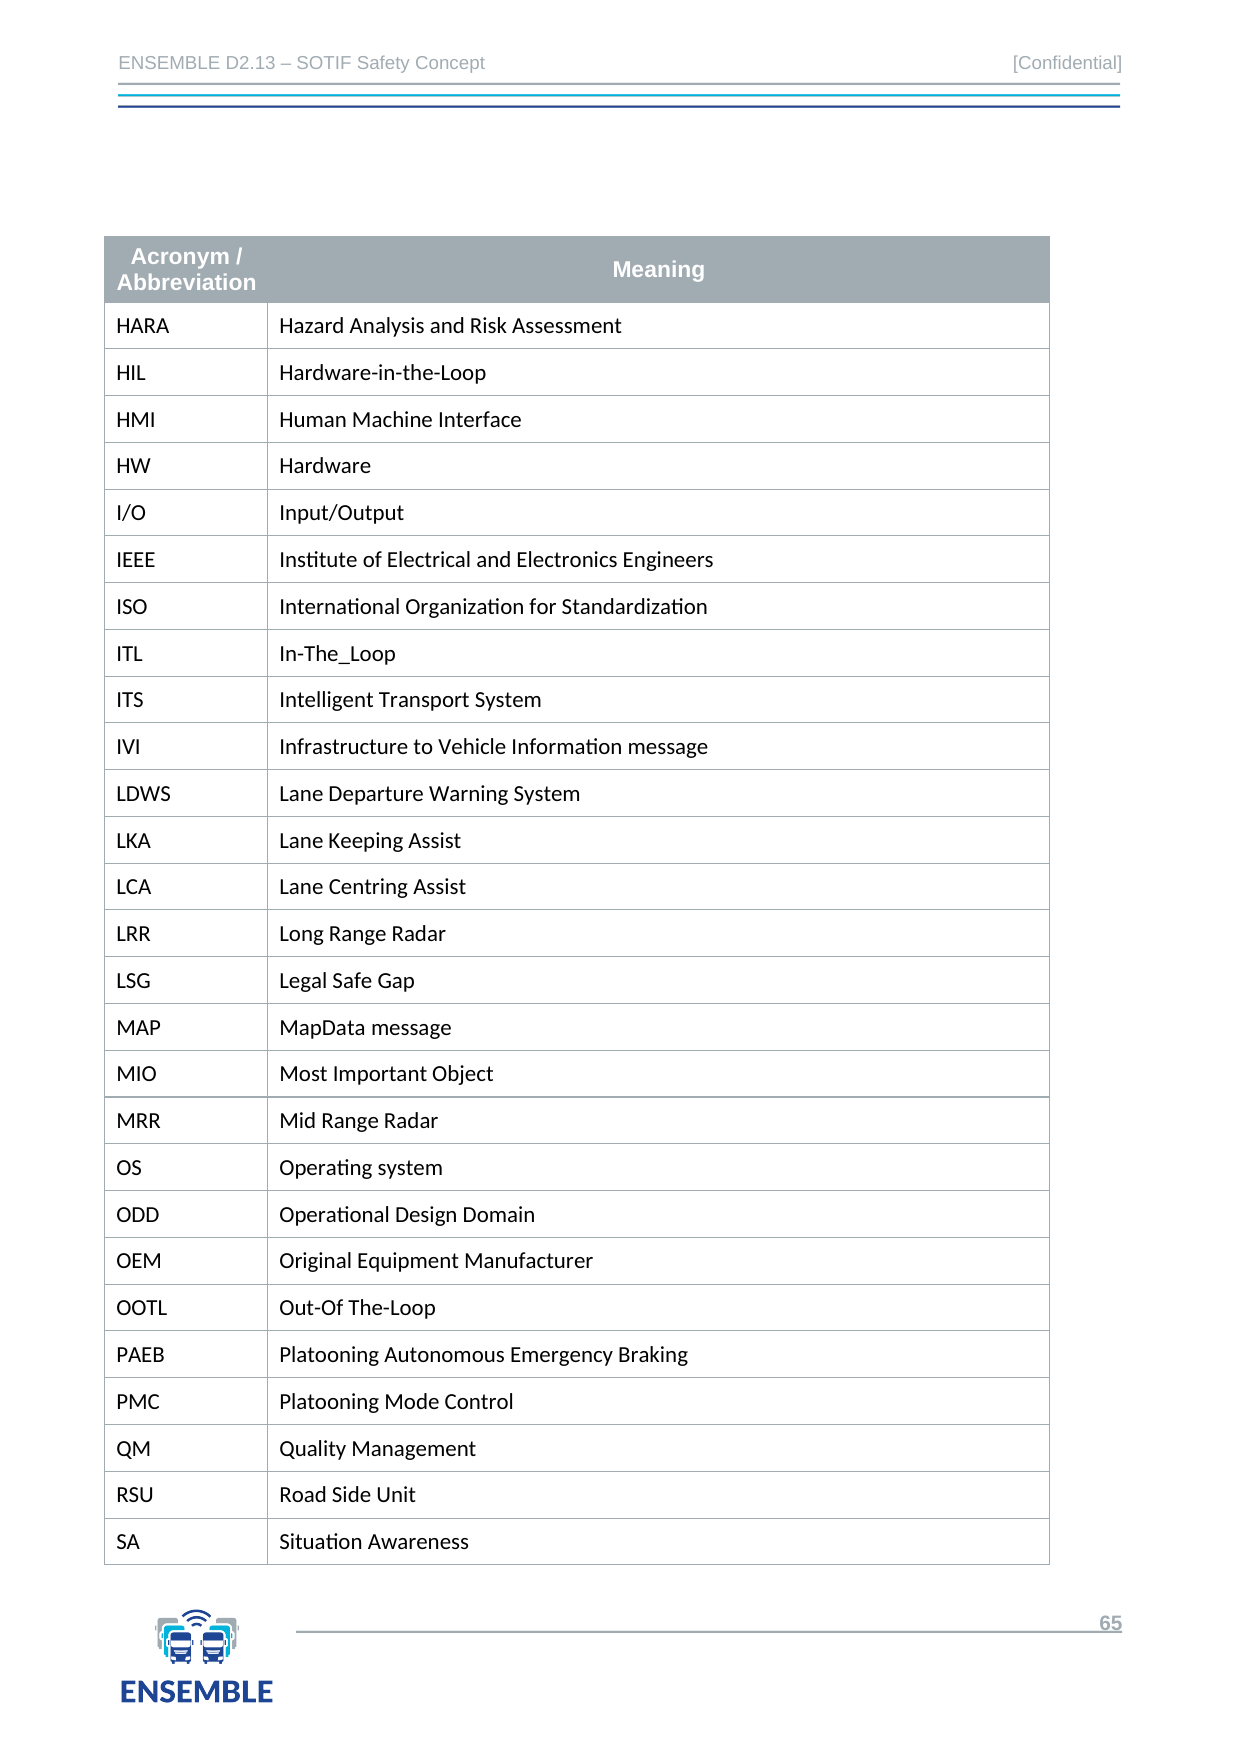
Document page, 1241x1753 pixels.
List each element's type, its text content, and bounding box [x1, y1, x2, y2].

table_cell Quality Management [268, 1425, 1049, 1471]
table_cell OOTL [105, 1285, 267, 1330]
table_cell Mid Range Radar [268, 1098, 1049, 1143]
table_cell OS [105, 1144, 267, 1190]
table_cell IVI [105, 723, 267, 769]
table_cell MapData message [268, 1004, 1049, 1050]
table_cell Hazard Analysis and Risk Assessment [268, 303, 1049, 348]
table_cell Out-Of The-Loop [268, 1285, 1049, 1330]
table_cell Long Range Radar [268, 910, 1049, 956]
picture [118, 1607, 276, 1705]
table_cell HIL [105, 349, 267, 395]
table_cell HARA [105, 303, 267, 348]
table_cell HW [105, 443, 267, 488]
table_cell Hardware-in-the-Loop [268, 349, 1049, 395]
table_cell Input/Output [268, 490, 1049, 535]
table_cell Lane Departure Warning System [268, 770, 1049, 816]
table_cell MIO [105, 1051, 267, 1096]
table_cell ITS [105, 677, 267, 722]
table_cell LSG [105, 957, 267, 1003]
table_cell Lane Keeping Assist [268, 817, 1049, 863]
table_cell OEM [105, 1238, 267, 1283]
table_cell IEEE [105, 536, 267, 582]
table_cell ISO [105, 583, 267, 629]
picture [118, 97, 1121, 108]
table_cell RSU [105, 1472, 267, 1517]
table_cell HMI [105, 396, 267, 442]
table_cell PMC [105, 1378, 267, 1424]
table_cell Intelligent Transport System [268, 677, 1049, 722]
picture [118, 82, 1121, 94]
table_cell In-The_Loop [268, 630, 1049, 676]
table_cell Operating system [268, 1144, 1049, 1190]
table_cell Operational Design Domain [268, 1191, 1049, 1237]
table_cell Infrastructure to Vehicle Information message [268, 723, 1049, 769]
table_cell SA [105, 1519, 267, 1564]
table_cell I/O [105, 490, 267, 535]
table_cell Most Important Object [268, 1051, 1049, 1096]
picture [296, 1630, 1123, 1638]
table_cell ITL [105, 630, 267, 676]
table_cell Human Machine Interface [268, 396, 1049, 442]
table_cell LDWS [105, 770, 267, 816]
table_cell International Organization for Standardization [268, 583, 1049, 629]
table_cell Situation Awareness [268, 1519, 1049, 1564]
table_cell LCA [105, 864, 267, 909]
table_cell PAEB [105, 1331, 267, 1377]
table_cell Lane Centring Assist [268, 864, 1049, 909]
table_cell Road Side Unit [268, 1472, 1049, 1517]
table_cell MRR [105, 1098, 267, 1143]
table_cell MAP [105, 1004, 267, 1050]
table_cell Original Equipment Manufacturer [268, 1238, 1049, 1283]
table_cell Platooning Autonomous Emergency Braking [268, 1331, 1049, 1377]
table_cell Hardware [268, 443, 1049, 488]
table_cell LKA [105, 817, 267, 863]
table_header Acronym / Abbreviation [105, 237, 267, 301]
table_cell LRR [105, 910, 267, 956]
table_cell QM [105, 1425, 267, 1471]
table_cell Platooning Mode Control [268, 1378, 1049, 1424]
table_header Meaning [268, 237, 1049, 301]
table_cell Legal Safe Gap [268, 957, 1049, 1003]
table_cell Institute of Electrical and Electronics Engineers [268, 536, 1049, 582]
table_cell ODD [105, 1191, 267, 1237]
